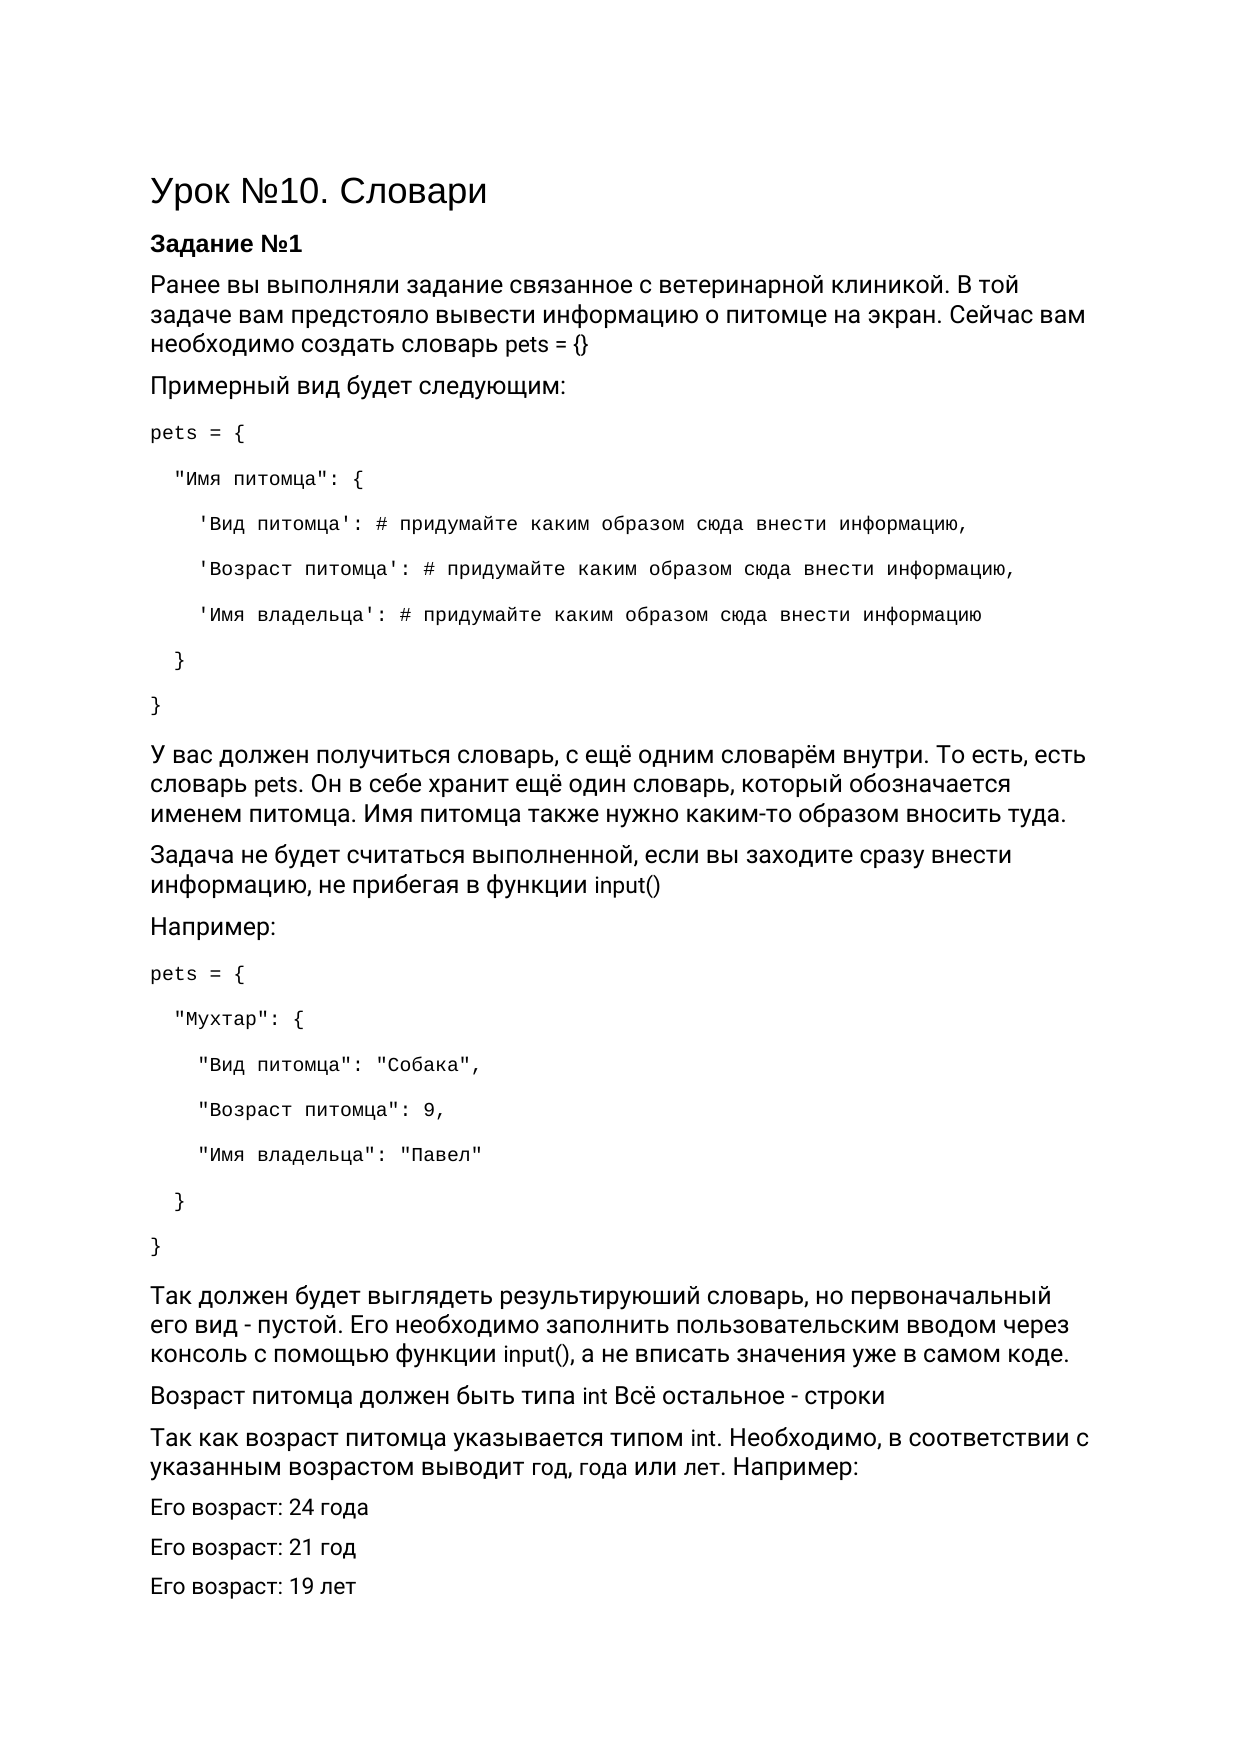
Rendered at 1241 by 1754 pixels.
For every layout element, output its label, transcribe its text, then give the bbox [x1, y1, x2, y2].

text "Имя питомца": { [150, 468, 1090, 491]
text Ранее вы выполняли задание связанное с ветеринарной клиникой. В той задаче вам предстояло вывести информацию о питомце на экран. Сейчас вам необходимо создать словарь pets = {} [150, 271, 1090, 358]
text Примерный вид будет следующим: [150, 371, 1090, 400]
text 'Вид питомца': # придумайте каким образом сюда внести информацию, [150, 514, 1090, 536]
text "Мухтар": { [150, 1009, 1090, 1032]
text pets = { [150, 964, 1090, 986]
text Например: [150, 912, 1090, 941]
text pets = { [150, 423, 1090, 446]
text } [150, 1191, 1090, 1213]
text У вас должен получиться словарь, с ещё одним словарём внутри. То есть, есть словарь pets. Он в себе хранит ещё один словарь, который обозначается именем питомца. Имя питомца также нужно каким-то образом вносить туда. [150, 740, 1090, 828]
text 'Возраст питомца': # придумайте каким образом сюда внести информацию, [150, 559, 1090, 582]
text 'Имя владельца': # придумайте каким образом сюда внести информацию [150, 604, 1090, 627]
text Задача не будет считаться выполненной, если вы заходите сразу внести информацию, не прибегая в функции input() [150, 841, 1090, 899]
text "Возраст питомца": 9, [150, 1100, 1090, 1122]
text } [150, 650, 1090, 672]
text Задание №1 [150, 229, 1090, 258]
subtitle Урок №10. Словари [150, 169, 1090, 211]
text } [150, 695, 1090, 717]
text "Вид питомца": "Собака", [150, 1054, 1090, 1077]
text Так должен будет выглядеть результируюший словарь, но первоначальный его вид - пустой. Его необходимо заполнить пользовательским вводом через консоль с помощью функции input(), а не вписать значения уже в самом коде. [150, 1281, 1090, 1369]
text Так как возраст питомца указывается типом int. Необходимо, в соответствии с указанным возрастом выводит год, года или лет. Например: [150, 1423, 1090, 1482]
text } [150, 1236, 1090, 1258]
text Его возраст: 24 года [150, 1494, 1090, 1521]
text Возраст питомца должен быть типа int Всё остальное - строки [150, 1381, 1090, 1411]
text Его возраст: 19 лет [150, 1573, 1090, 1600]
text Его возраст: 21 год [150, 1534, 1090, 1561]
text "Имя владельца": "Павел" [150, 1145, 1090, 1168]
